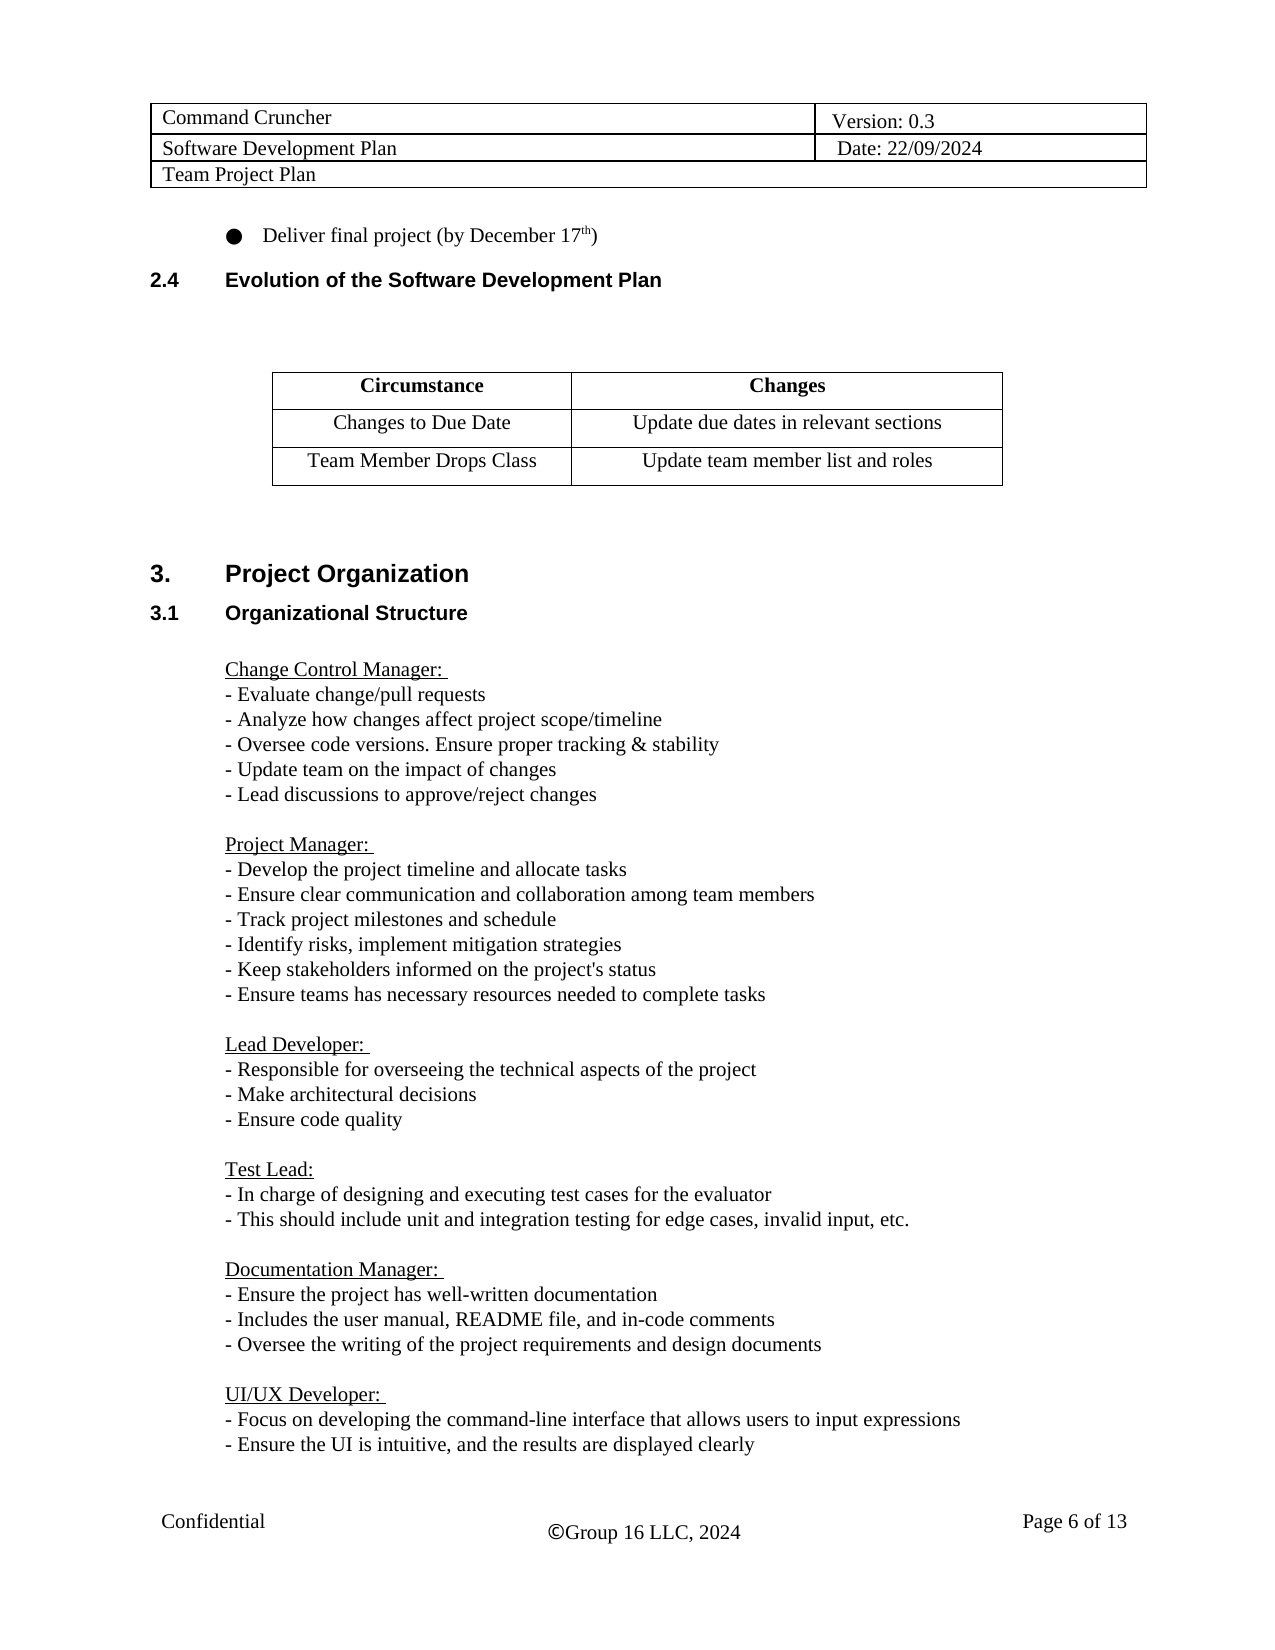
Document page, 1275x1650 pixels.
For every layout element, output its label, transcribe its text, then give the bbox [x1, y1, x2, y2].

text - Oversee the writing of the project requirements and design documents [225, 1331, 1125, 1356]
text - Identify risks, implement mitigation strategies [225, 931, 1125, 956]
text - Lead discussions to approve/reject changes [225, 781, 1125, 806]
table_header Circumstance [273, 373, 571, 409]
text - Track project milestones and schedule [225, 906, 1125, 931]
text - Update team on the impact of changes [225, 756, 1125, 781]
table_cell Update due dates in relevant sections [572, 410, 1002, 447]
text - Ensure code quality [225, 1106, 1125, 1131]
text - Includes the user manual, README file, and in-code comments [225, 1306, 1125, 1331]
text Lead Developer: [225, 1031, 1125, 1056]
text - Make architectural decisions [225, 1081, 1125, 1106]
subtitle Organizational Structure [150, 600, 1125, 625]
text - Ensure clear communication and collaboration among team members [225, 881, 1125, 906]
table_header Changes [572, 373, 1002, 409]
text - This should include unit and integration testing for edge cases, invalid input, etc. [225, 1206, 1125, 1231]
table_cell Team Member Drops Class [273, 448, 571, 484]
subtitle Project Organization [150, 559, 1125, 587]
table_cell Update team member list and roles [572, 448, 1002, 484]
text - Oversee code versions. Ensure proper tracking & stability [225, 731, 1125, 756]
text Documentation Manager: [225, 1256, 1125, 1281]
text UI/UX Developer: [225, 1381, 1125, 1406]
text - Ensure the project has well-written documentation [225, 1281, 1125, 1306]
text - Ensure teams has necessary resources needed to complete tasks [225, 981, 1125, 1006]
text - Focus on developing the command-line interface that allows users to input expressions [225, 1406, 1125, 1431]
text - Analyze how changes affect project scope/timeline [225, 706, 1125, 731]
text - Keep stakeholders informed on the project's status [225, 956, 1125, 981]
text Change Control Manager: [225, 656, 1125, 681]
text - Evaluate change/pull requests [225, 681, 1125, 706]
text - Ensure the UI is intuitive, and the results are displayed clearly [225, 1431, 1125, 1456]
text - In charge of designing and executing test cases for the evaluator [225, 1181, 1125, 1206]
subtitle Evolution of the Software Development Plan [150, 267, 1125, 292]
text Test Lead: [225, 1156, 1125, 1181]
text - Responsible for overseeing the technical aspects of the project [225, 1056, 1125, 1081]
list Deliver final project (by December 17th) [225, 212, 1125, 255]
table_cell Changes to Due Date [273, 410, 571, 447]
text Project Manager: [225, 831, 1125, 856]
text - Develop the project timeline and allocate tasks [225, 856, 1125, 881]
